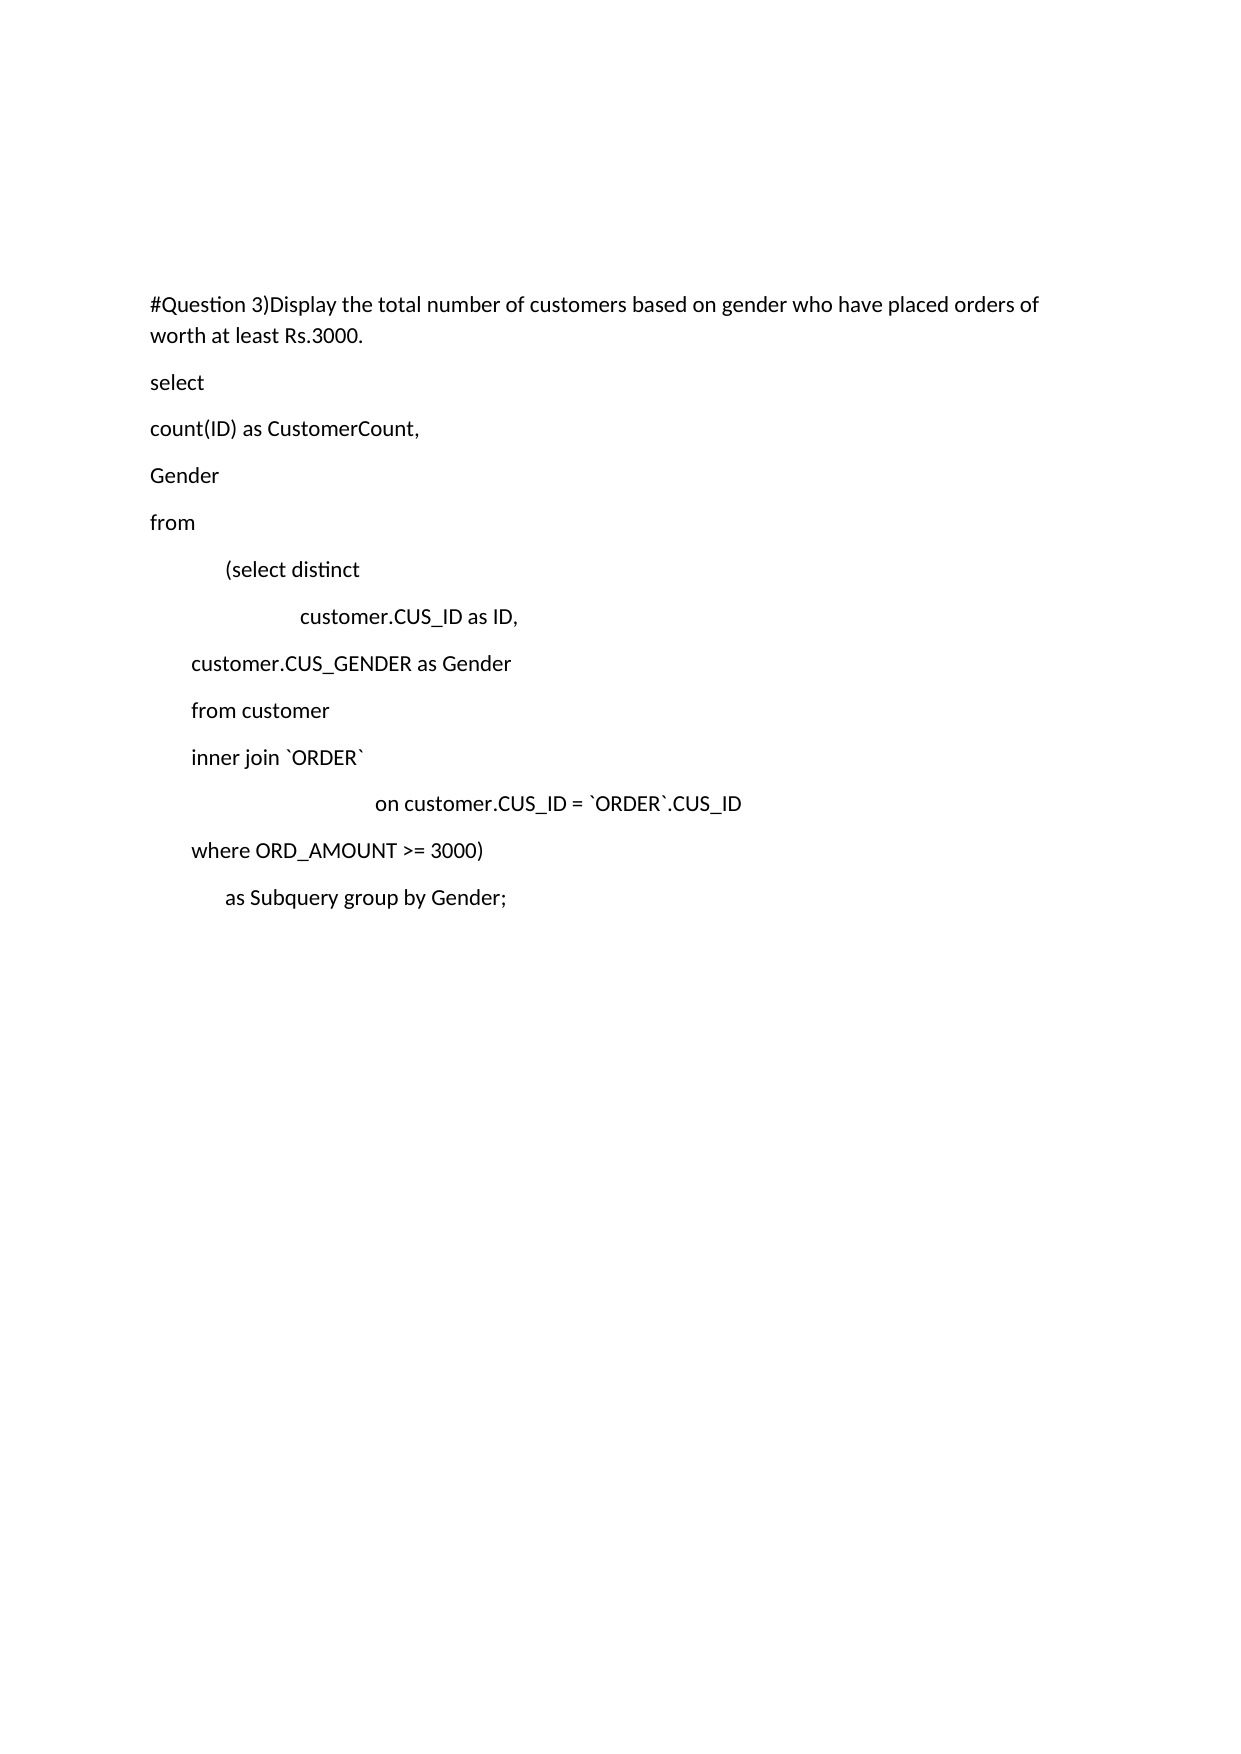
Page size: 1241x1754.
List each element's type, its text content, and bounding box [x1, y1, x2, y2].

text customer.CUS_GENDER as Gender [150, 649, 1090, 677]
text select [150, 368, 1090, 396]
text where ORD_AMOUNT >= 3000) [150, 836, 1090, 864]
text from [150, 508, 1090, 536]
text count(ID) as CustomerCount, [150, 414, 1090, 443]
text inner join `ORDER` [150, 743, 1090, 771]
text from customer [150, 696, 1090, 724]
text #Question 3)Display the total number of customers based on gender who have placed orders of worth at least Rs.3000. [150, 291, 1090, 349]
text customer.CUS_ID as ID, [150, 602, 1090, 630]
text on customer.CUS_ID = `ORDER`.CUS_ID [150, 789, 1090, 818]
text as Subquery group by Gender; [150, 883, 1090, 911]
text (select distinct [150, 555, 1090, 583]
text Gender [150, 461, 1090, 489]
